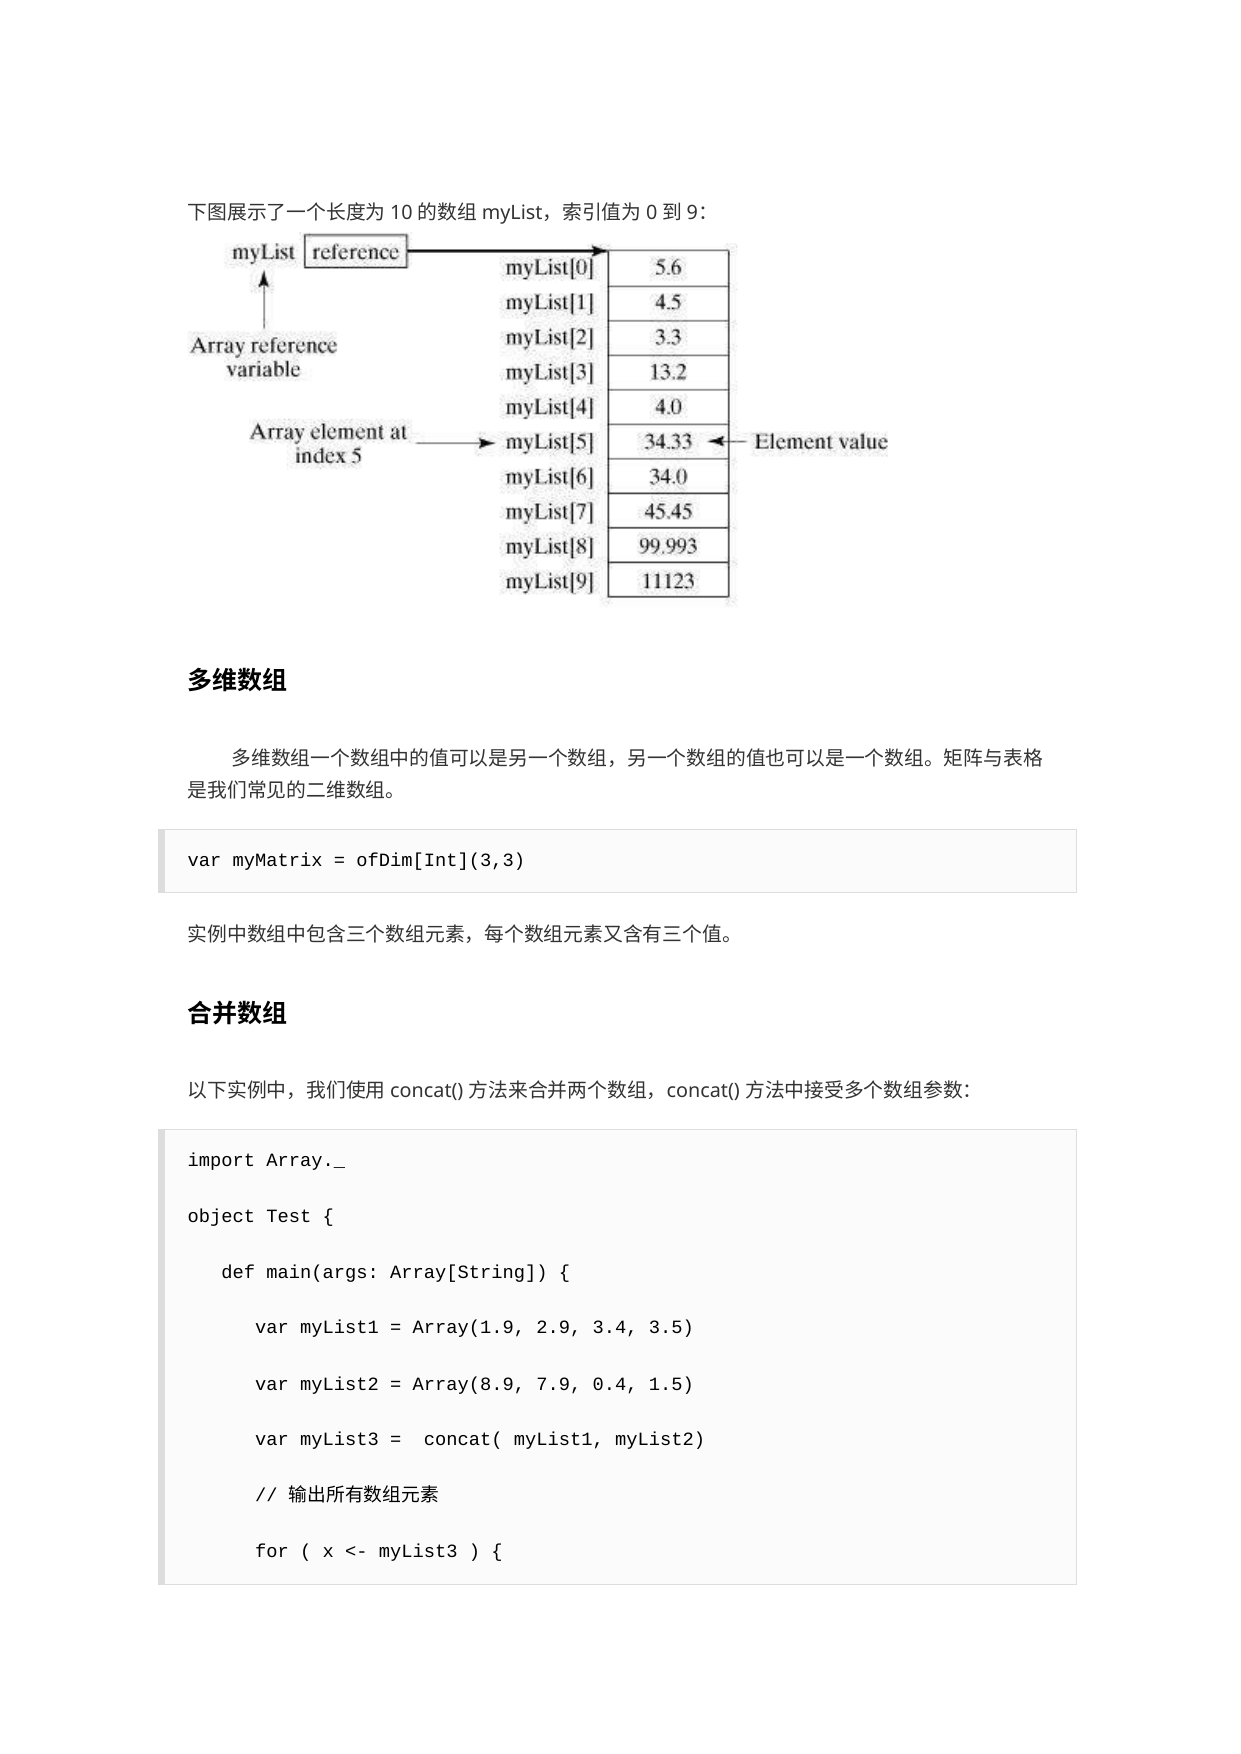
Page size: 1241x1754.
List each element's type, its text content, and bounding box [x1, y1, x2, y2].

text // 输出所有数组元素 [165, 1464, 1076, 1513]
text var myList2 = Array(8.9, 7.9, 0.4, 1.5) [165, 1352, 1076, 1401]
text object Test { [165, 1185, 1076, 1233]
text for ( x <- myList3 ) { [165, 1520, 1076, 1584]
text def main(args: Array[String]) { [165, 1241, 1076, 1289]
text 多维数组 [187, 646, 1053, 711]
picture [187, 232, 891, 612]
text 多维数组一个数组中的值可以是另一个数组，另一个数组的值也可以是一个数组。矩阵与表格是我们常见的二维数组。 [187, 740, 1053, 805]
text 合并数组 [187, 979, 1053, 1044]
text import Array._ [165, 1130, 1076, 1177]
text 以下实例中，我们使用 concat() 方法来合并两个数组，concat() 方法中接受多个数组参数： [187, 1073, 1053, 1105]
text var myList3 = concat( myList1, myList2) [165, 1408, 1076, 1457]
text var myList1 = Array(1.9, 2.9, 3.4, 3.5) [165, 1297, 1076, 1345]
text 下图展示了一个长度为 10 的数组 myList，索引值为 0 到 9： [187, 194, 1053, 227]
text 实例中数组中包含三个数组元素，每个数组元素又含有三个值。 [187, 917, 1053, 949]
text var myMatrix = ofDim[Int](3,3) [165, 830, 1076, 892]
